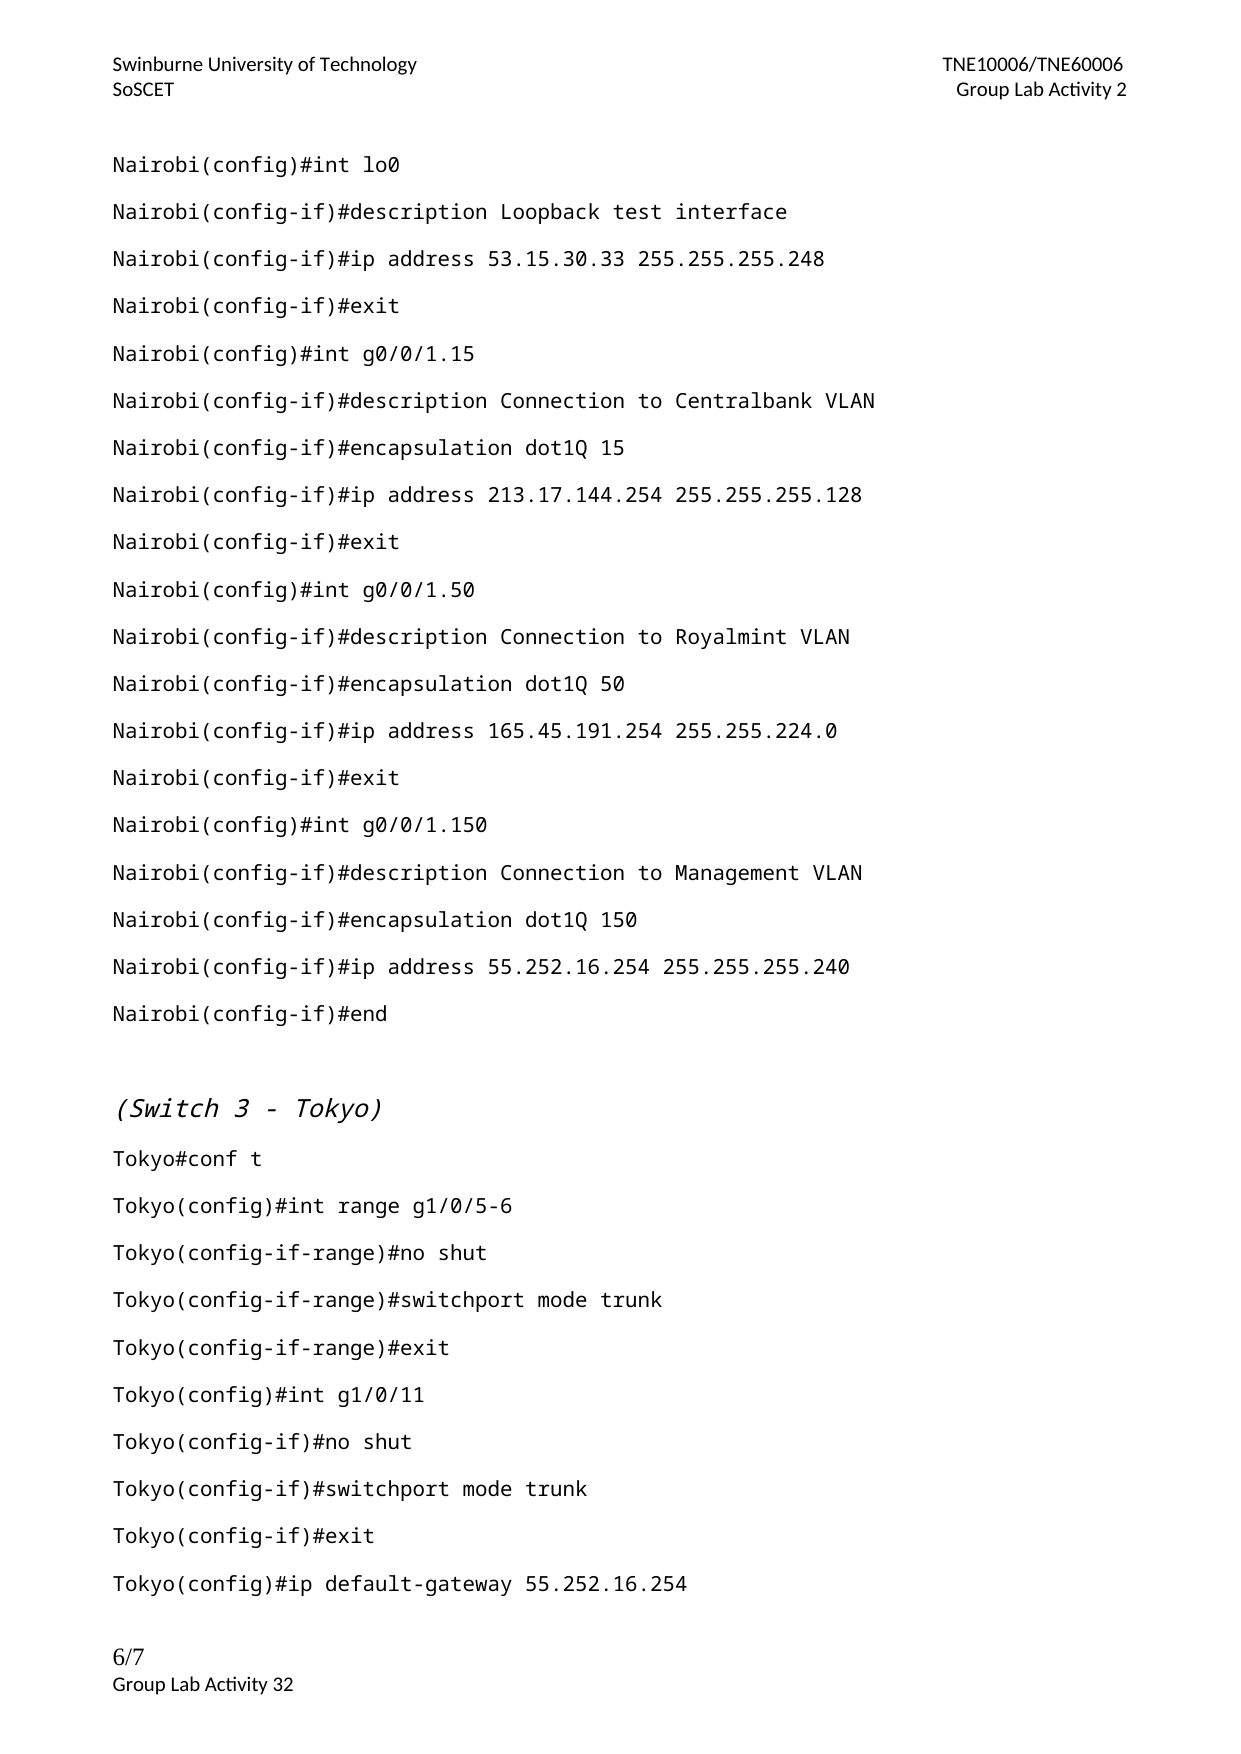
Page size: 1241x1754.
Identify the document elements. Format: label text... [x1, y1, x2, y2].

text Nairobi(config-if)#ip address 53.15.30.33 255.255.255.248 [112, 244, 1128, 273]
text Nairobi(config-if)#description Loopback test interface [112, 197, 1128, 226]
text Tokyo(config)#ip default-gateway 55.252.16.254 [112, 1569, 1128, 1597]
text Tokyo(config)#int g1/0/11 [112, 1380, 1128, 1408]
text Nairobi(config)#int g0/0/1.150 [112, 811, 1128, 839]
text Tokyo(config-if-range)#no shut [112, 1238, 1128, 1267]
text Tokyo(config-if)#exit [112, 1522, 1128, 1550]
text (Switch 3 - Tokyo) [112, 1090, 1128, 1124]
text Nairobi(config-if)#encapsulation dot1Q 150 [112, 905, 1128, 933]
text Nairobi(config-if)#ip address 213.17.144.254 255.255.255.128 [112, 480, 1128, 509]
text Nairobi(config-if)#exit [112, 763, 1128, 792]
text Nairobi(config-if)#exit [112, 527, 1128, 556]
text Nairobi(config-if)#encapsulation dot1Q 15 [112, 433, 1128, 462]
text Nairobi(config)#int lo0 [112, 150, 1128, 178]
text Tokyo#conf t [112, 1144, 1128, 1172]
text Tokyo(config)#int range g1/0/5-6 [112, 1191, 1128, 1220]
text Nairobi(config-if)#ip address 55.252.16.254 255.255.255.240 [112, 952, 1128, 981]
text Nairobi(config)#int g0/0/1.50 [112, 575, 1128, 603]
text Nairobi(config-if)#ip address 165.45.191.254 255.255.224.0 [112, 716, 1128, 745]
text Tokyo(config-if)#switchport mode trunk [112, 1474, 1128, 1503]
text Tokyo(config-if-range)#switchport mode trunk [112, 1286, 1128, 1314]
text Nairobi(config-if)#description Connection to Centralbank VLAN [112, 386, 1128, 414]
text Tokyo(config-if)#no shut [112, 1427, 1128, 1456]
text Nairobi(config-if)#description Connection to Management VLAN [112, 858, 1128, 886]
text Nairobi(config-if)#end [112, 999, 1128, 1028]
text Nairobi(config)#int g0/0/1.15 [112, 339, 1128, 367]
text Nairobi(config-if)#encapsulation dot1Q 50 [112, 669, 1128, 697]
text Tokyo(config-if-range)#exit [112, 1333, 1128, 1361]
text Nairobi(config-if)#description Connection to Royalmint VLAN [112, 622, 1128, 650]
text Nairobi(config-if)#exit [112, 292, 1128, 320]
